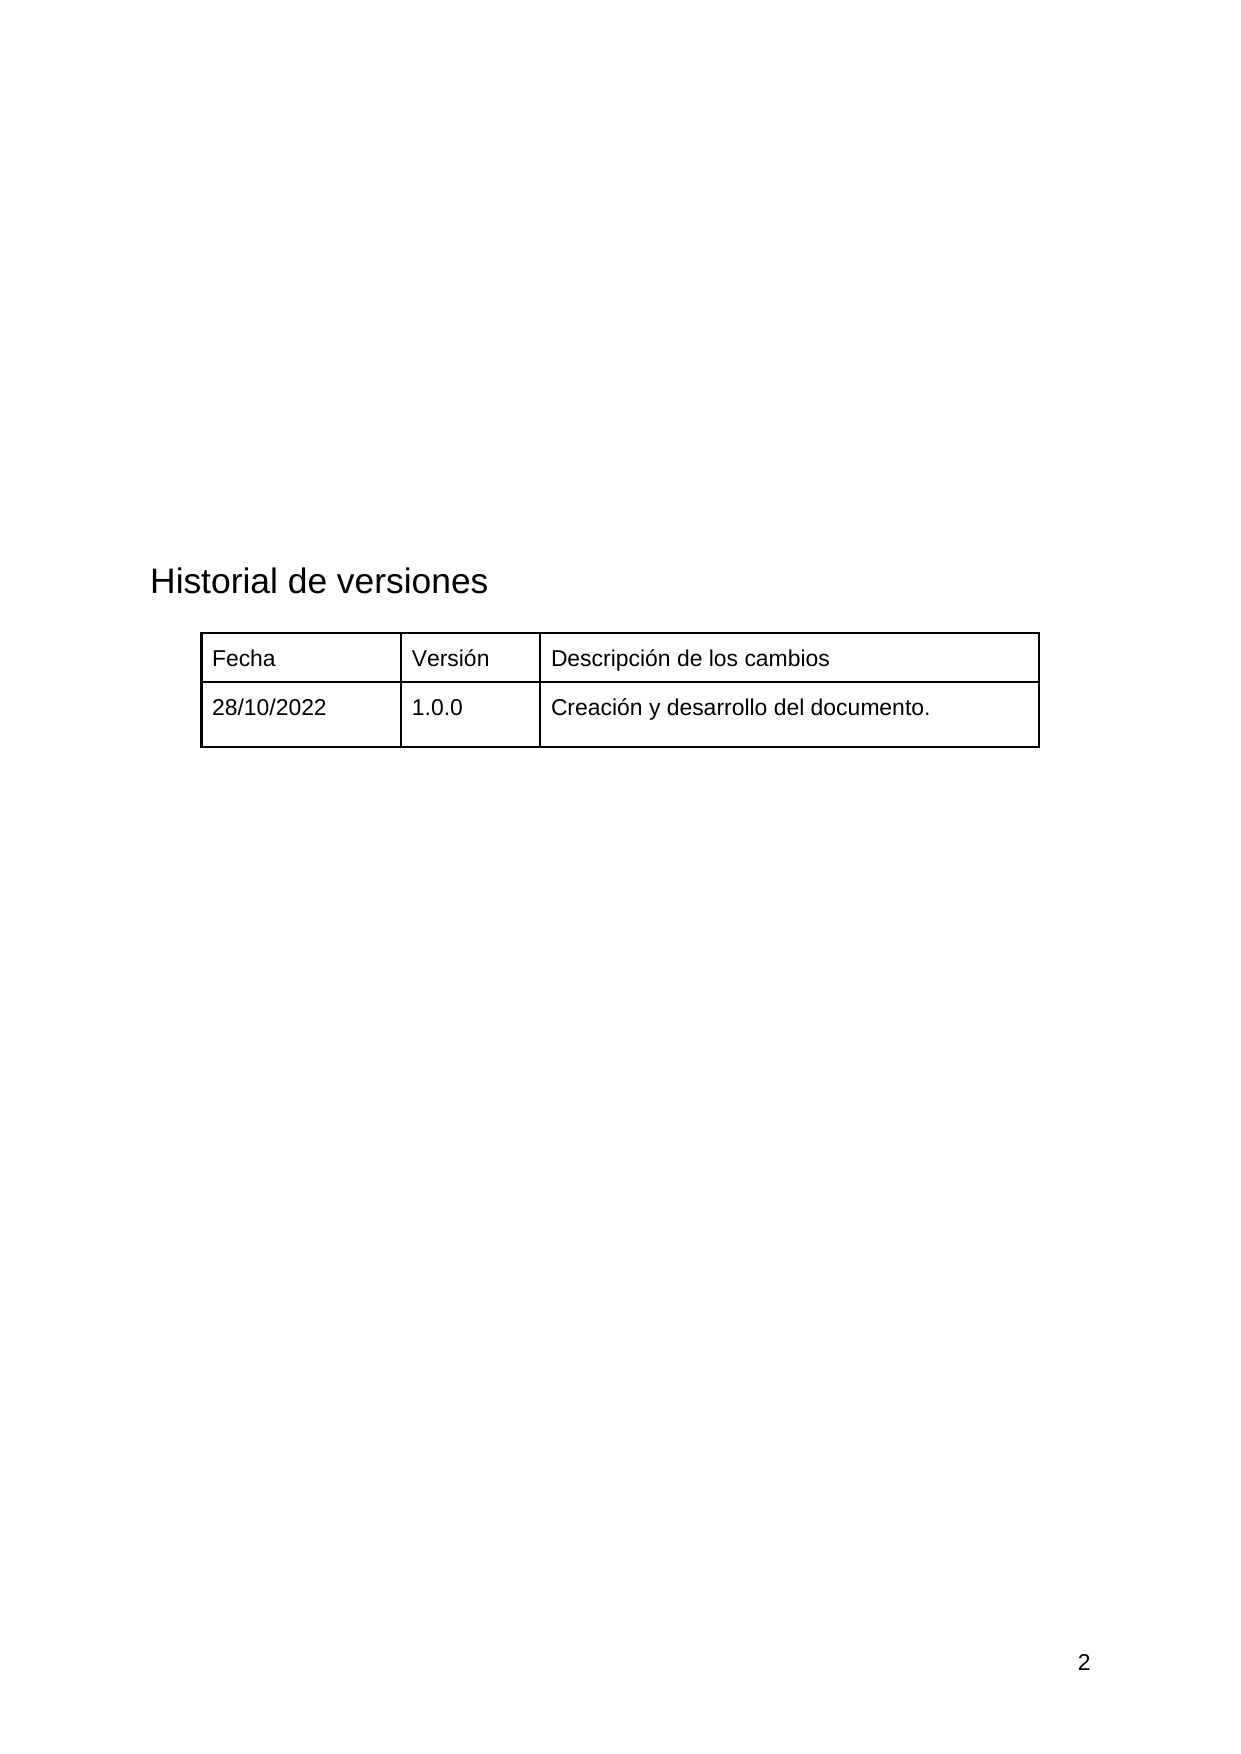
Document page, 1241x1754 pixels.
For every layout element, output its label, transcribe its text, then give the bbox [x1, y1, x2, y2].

table_cell Creación y desarrollo del documento. [541, 683, 1038, 746]
table_header Fecha [203, 634, 400, 681]
subtitle Historial de versiones [150, 560, 1090, 601]
table_cell 28/10/2022 [203, 683, 400, 746]
table_header Versión [402, 634, 539, 681]
table_cell 1.0.0 [402, 683, 539, 746]
table_header Descripción de los cambios [541, 634, 1038, 681]
